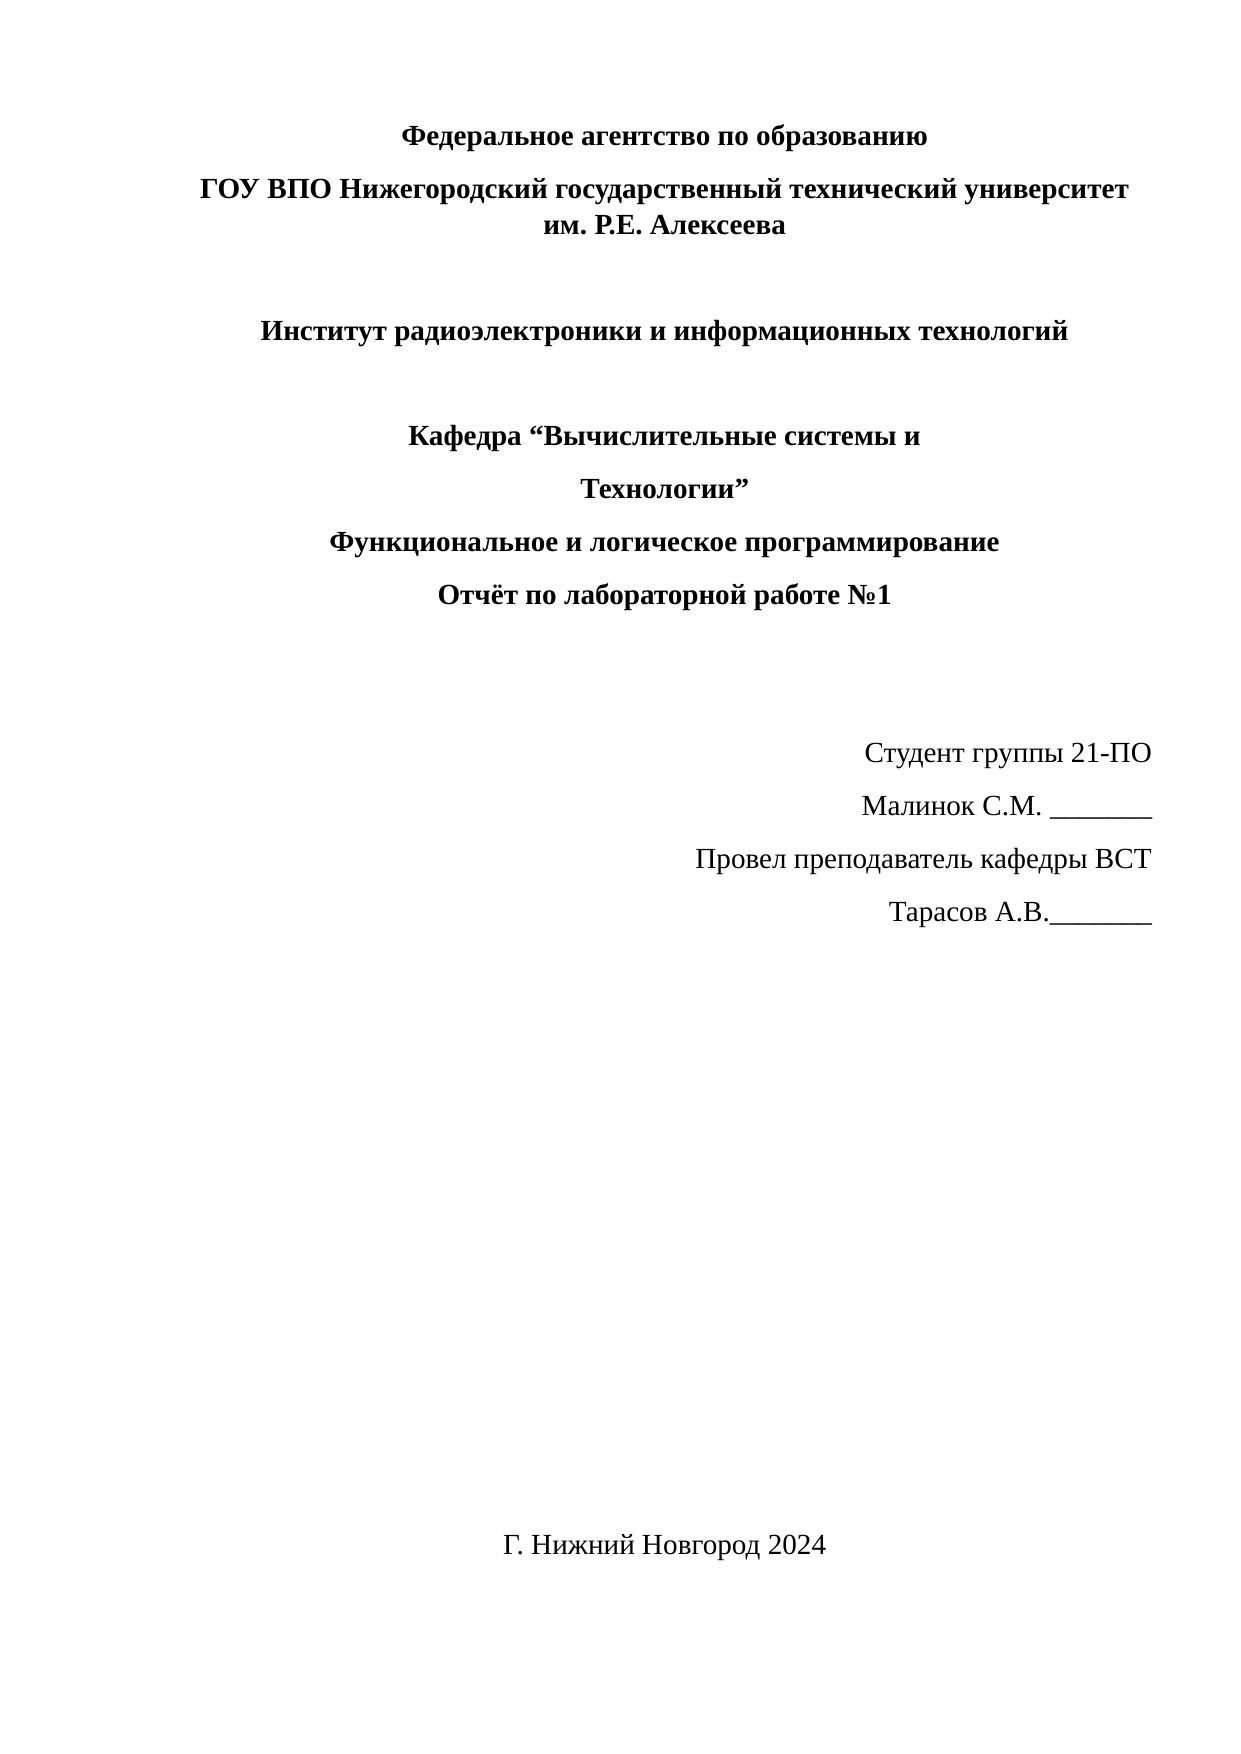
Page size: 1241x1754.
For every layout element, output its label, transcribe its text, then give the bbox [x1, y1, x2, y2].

text ГОУ ВПО Нижегородский государственный технический университет им. Р.Е. Алексеева [177, 171, 1152, 241]
text Провел преподаватель кафедры ВСТ [177, 841, 1152, 874]
text Функциональное и логическое программирование [177, 524, 1152, 557]
text Отчёт по лабораторной работе №1 [177, 577, 1152, 610]
text Студент группы 21-ПО [177, 735, 1152, 769]
text Кафедра “Вычислительные системы и [177, 418, 1152, 452]
text Технологии” [177, 471, 1152, 505]
text Г. Нижний Новгород 2024 [177, 1527, 1152, 1561]
text Тарасов А.В._______ [177, 894, 1152, 927]
text Малинок С.М. _______ [177, 788, 1152, 822]
text Институт радиоэлектроники и информационных технологий [177, 313, 1152, 346]
text Федеральное агентство по образованию [177, 118, 1152, 152]
